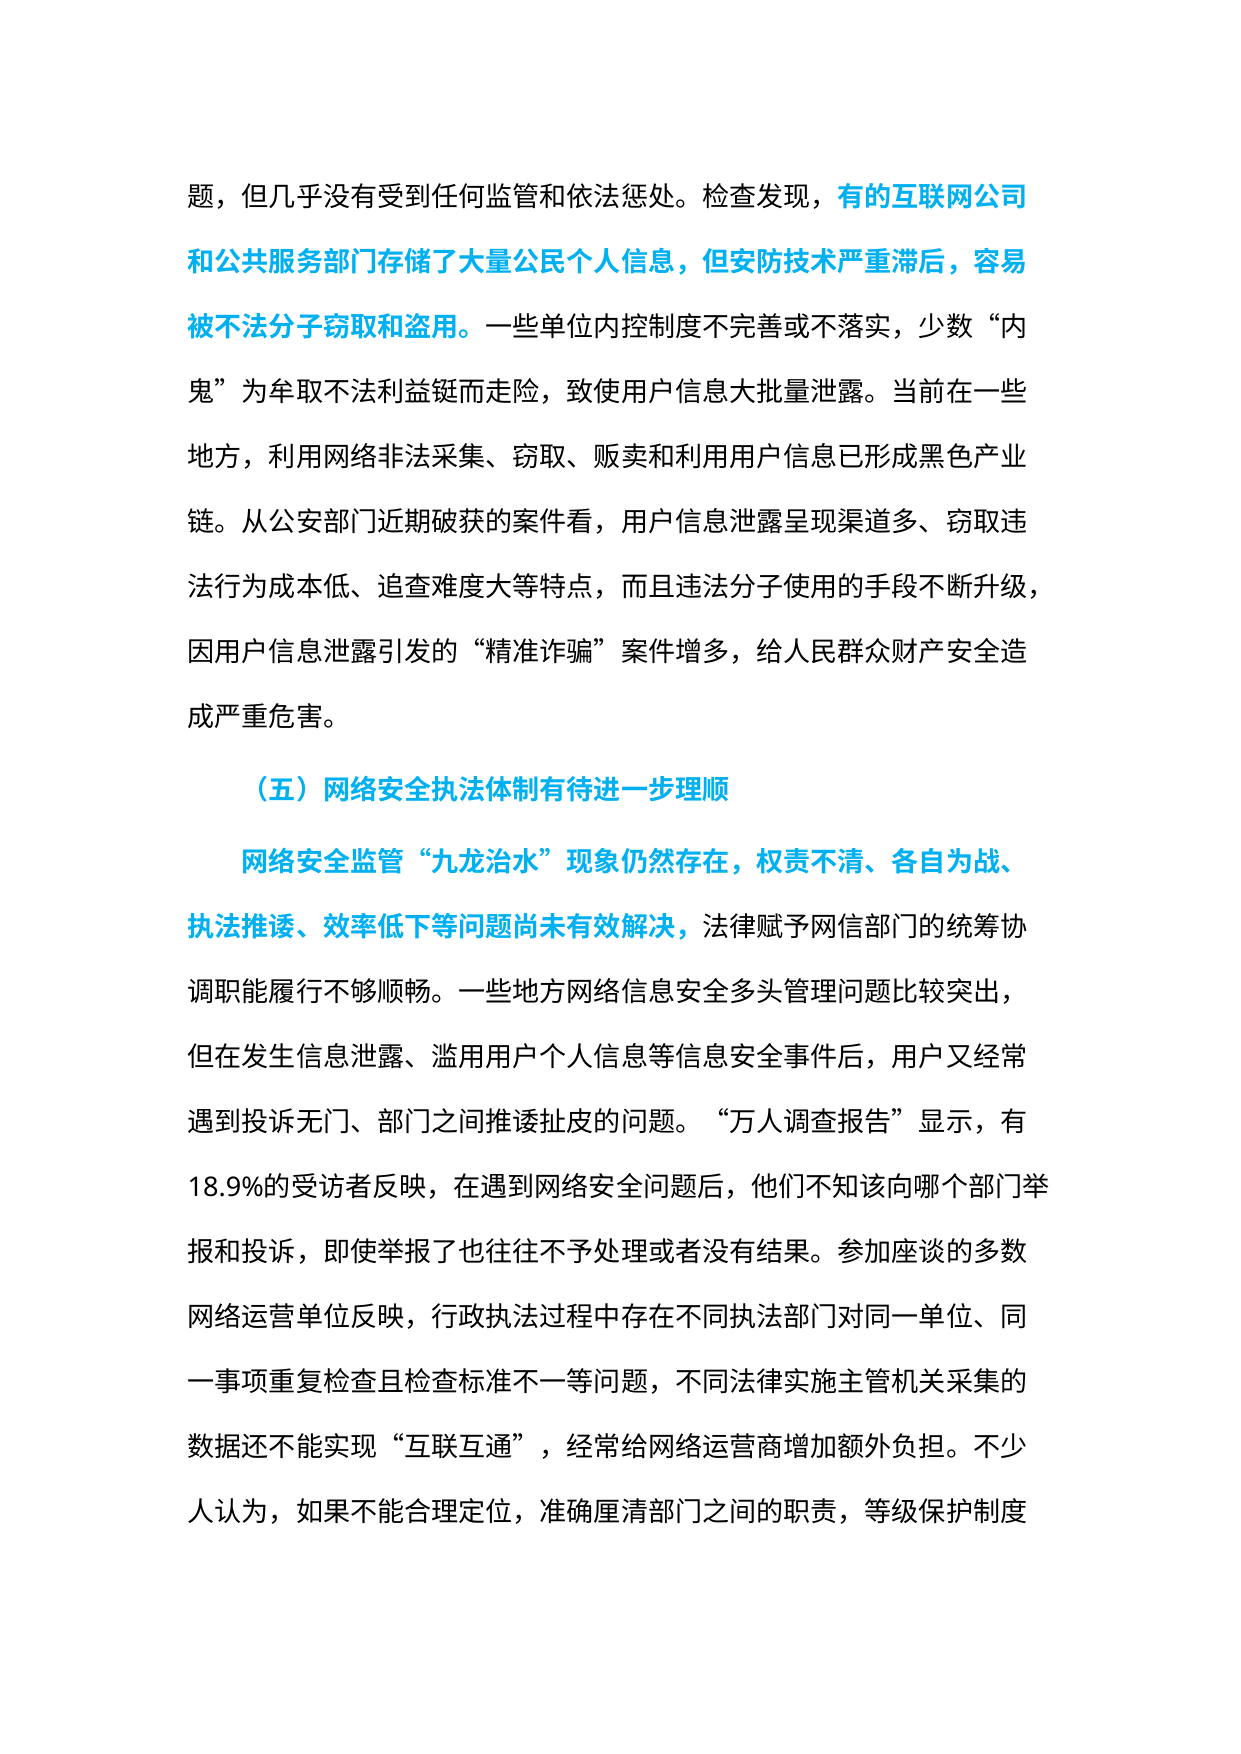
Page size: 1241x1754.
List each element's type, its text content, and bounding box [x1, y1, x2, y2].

text （五）网络安全执法体制有待进一步理顺 [187, 755, 1053, 820]
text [187, 162, 1053, 747]
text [187, 828, 1053, 1543]
